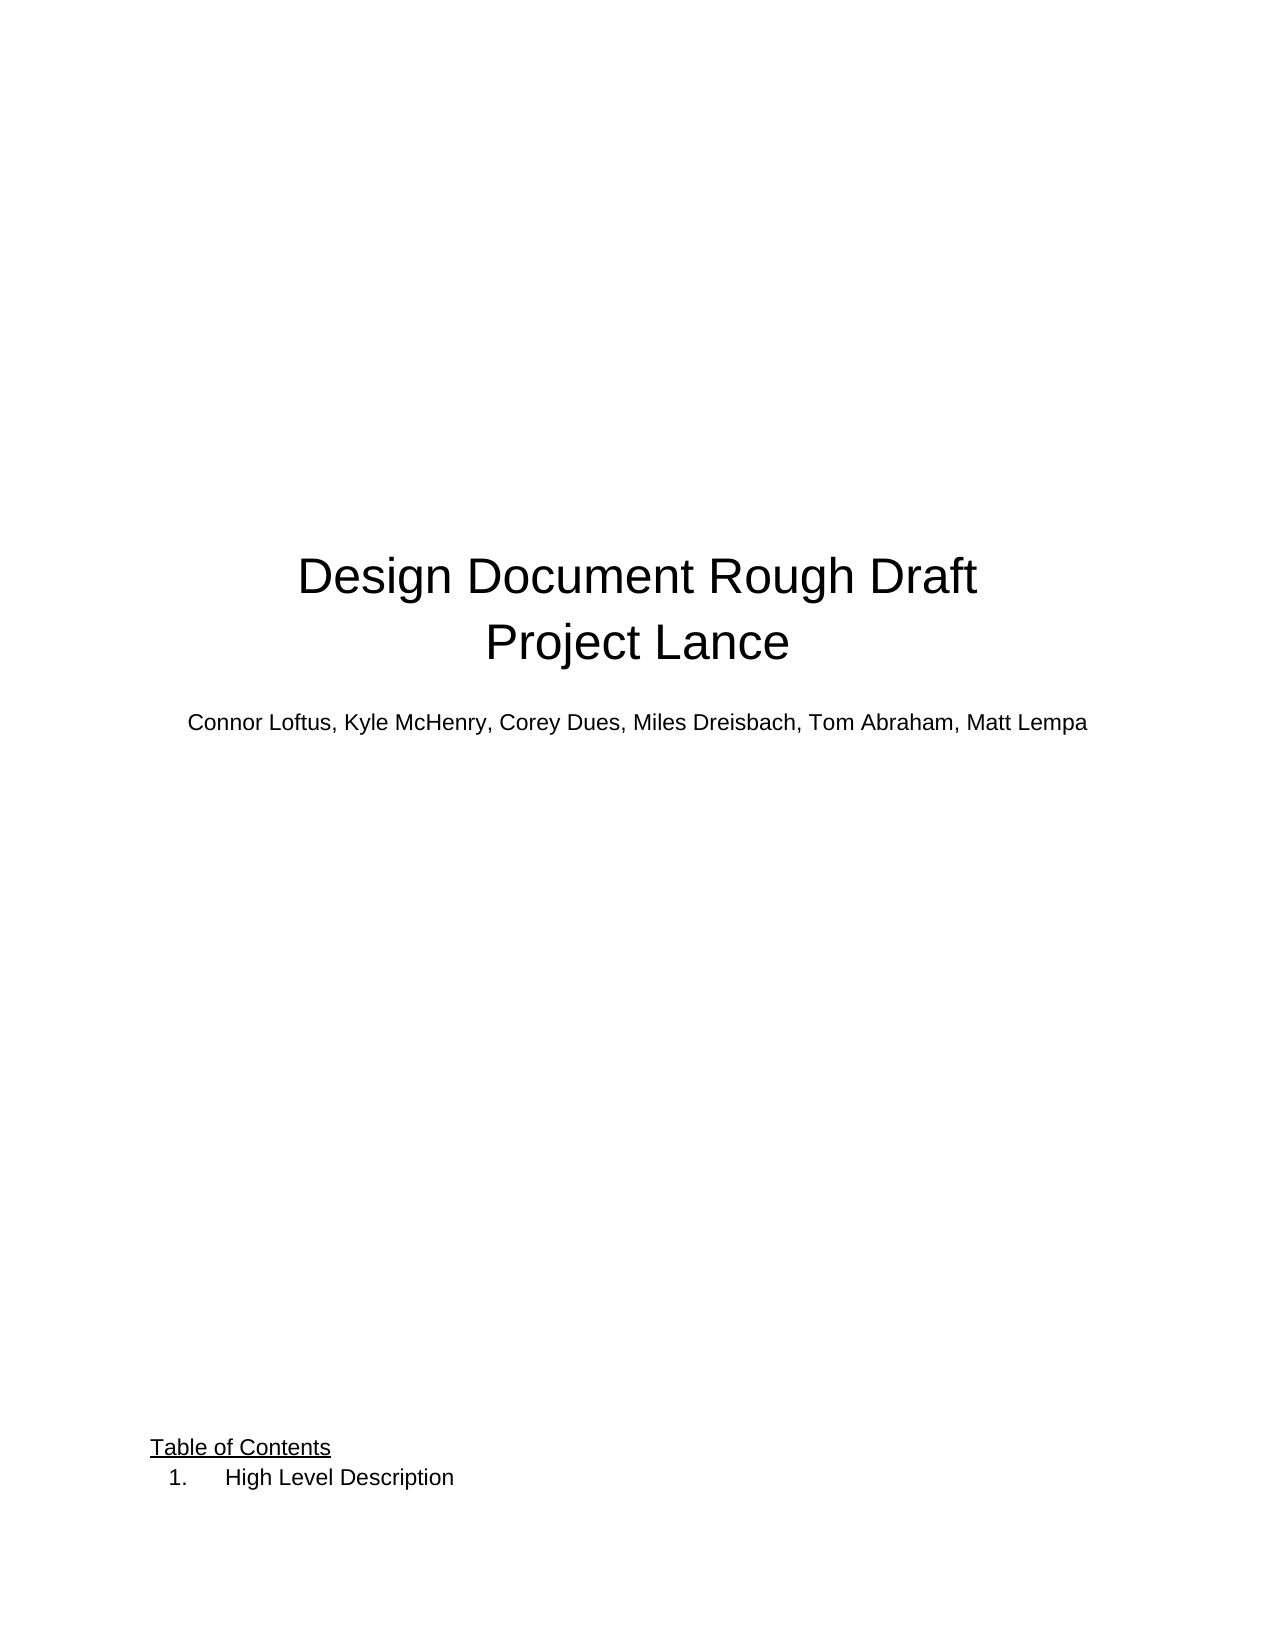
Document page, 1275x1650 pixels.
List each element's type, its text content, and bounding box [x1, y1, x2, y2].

text Design Document Rough Draft [150, 546, 1125, 604]
text Connor Loftus, Kyle McHenry, Corey Dues, Miles Dreisbach, Tom Abraham, Matt Lempa [150, 708, 1125, 735]
list High Level Description [187, 1464, 1125, 1490]
text Project Lance [150, 612, 1125, 670]
text Table of Contents [150, 1433, 1125, 1460]
